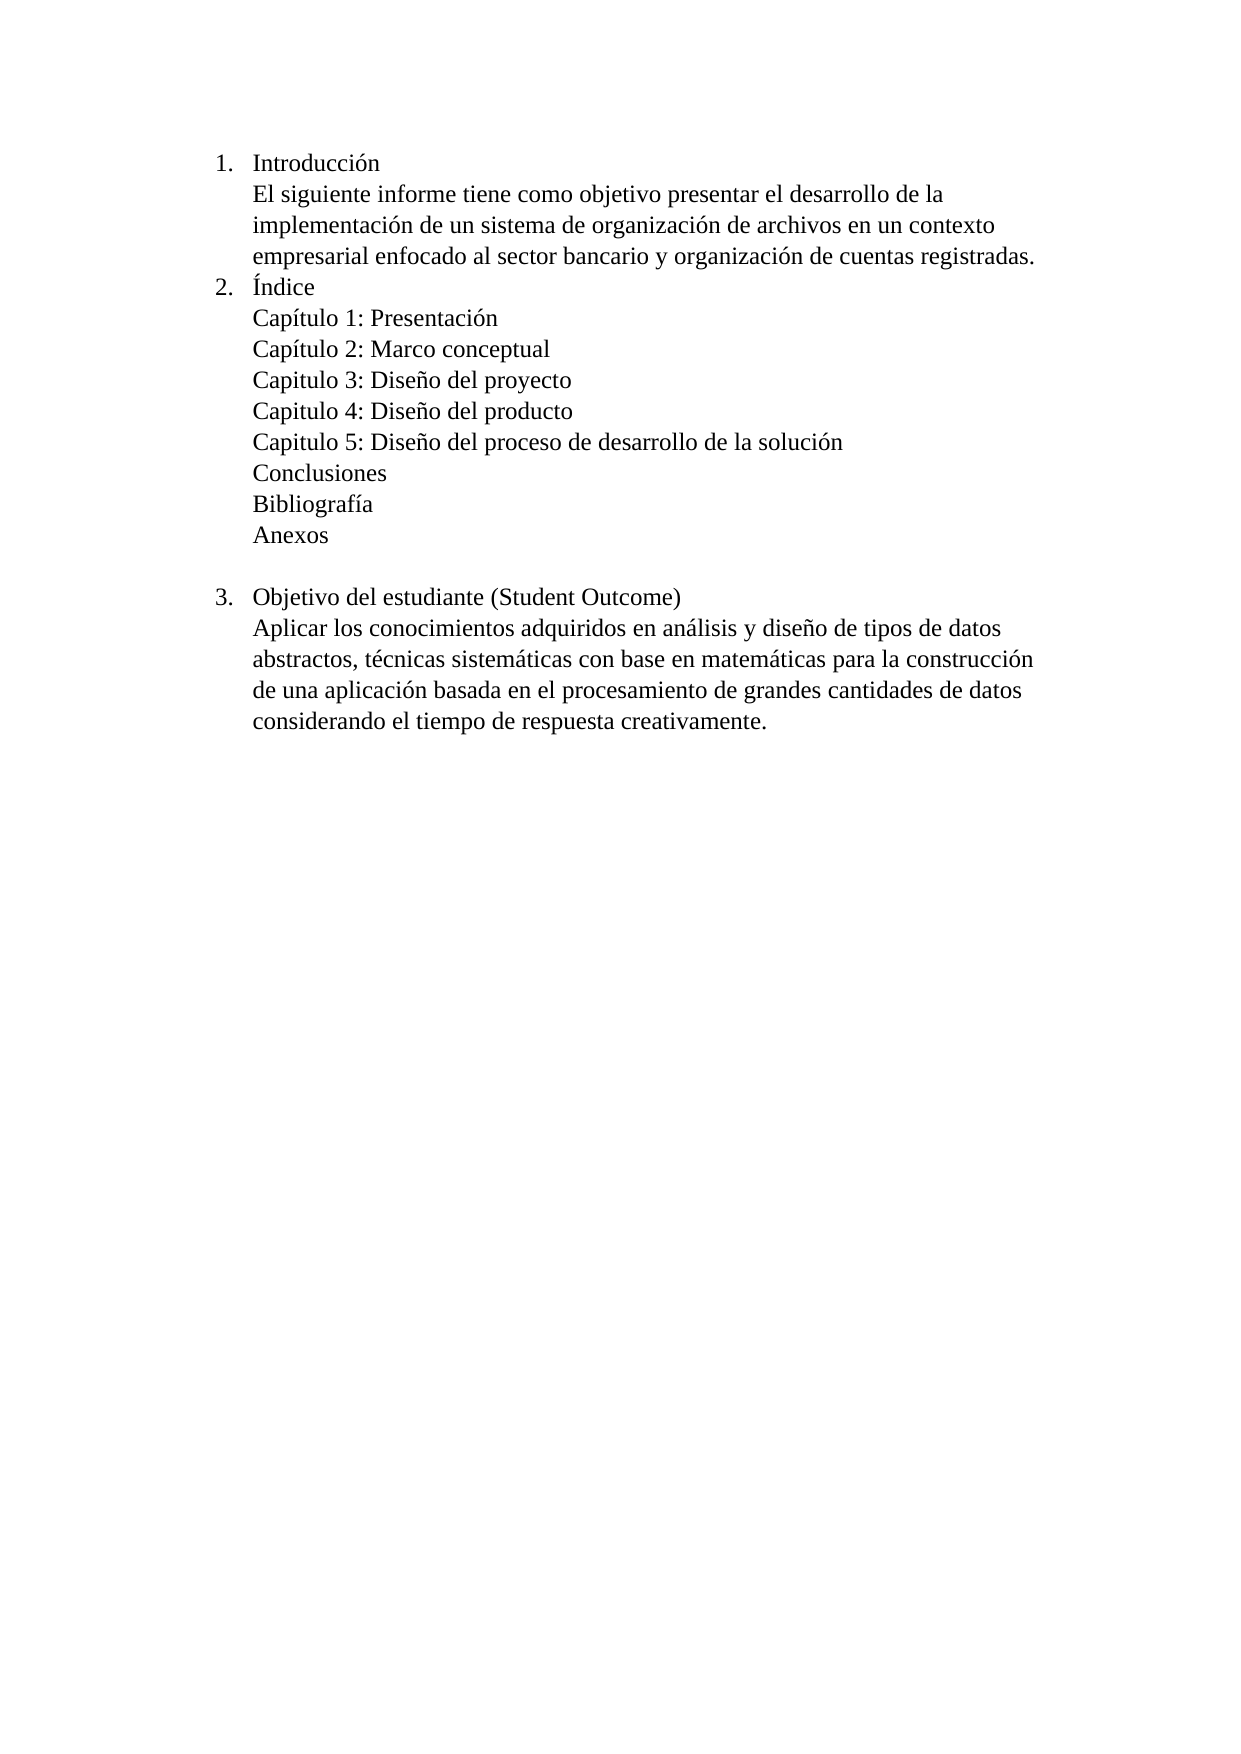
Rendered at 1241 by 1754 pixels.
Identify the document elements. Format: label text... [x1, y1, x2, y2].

list El siguiente informe tiene como objetivo presentar el desarrollo de la implementación de un sistema de organización de archivos en un contexto empresarial enfocado al sector bancario y organización de cuentas registradas. [252, 179, 1063, 269]
list Capítulo 2: Marco conceptual [252, 334, 1063, 363]
list Capitulo 4: Diseño del producto [252, 396, 1063, 425]
list Bibliografía [252, 489, 1063, 518]
list Conclusiones [252, 458, 1063, 487]
list Capitulo 5: Diseño del proceso de desarrollo de la solución [252, 427, 1063, 456]
list Capítulo 1: Presentación [252, 303, 1063, 332]
list Anexos [252, 520, 1063, 549]
list Objetivo del estudiante (Student Outcome) [215, 582, 1063, 611]
list Capitulo 3: Diseño del proyecto [252, 365, 1063, 394]
list Aplicar los conocimientos adquiridos en análisis y diseño de tipos de datos abstractos, técnicas sistemáticas con base en matemáticas para la construcción de una aplicación basada en el procesamiento de grandes cantidades de datos considerando el tiempo de respuesta creativamente. [252, 613, 1063, 735]
list Introducción [215, 148, 1063, 176]
list Índice [215, 272, 1063, 301]
